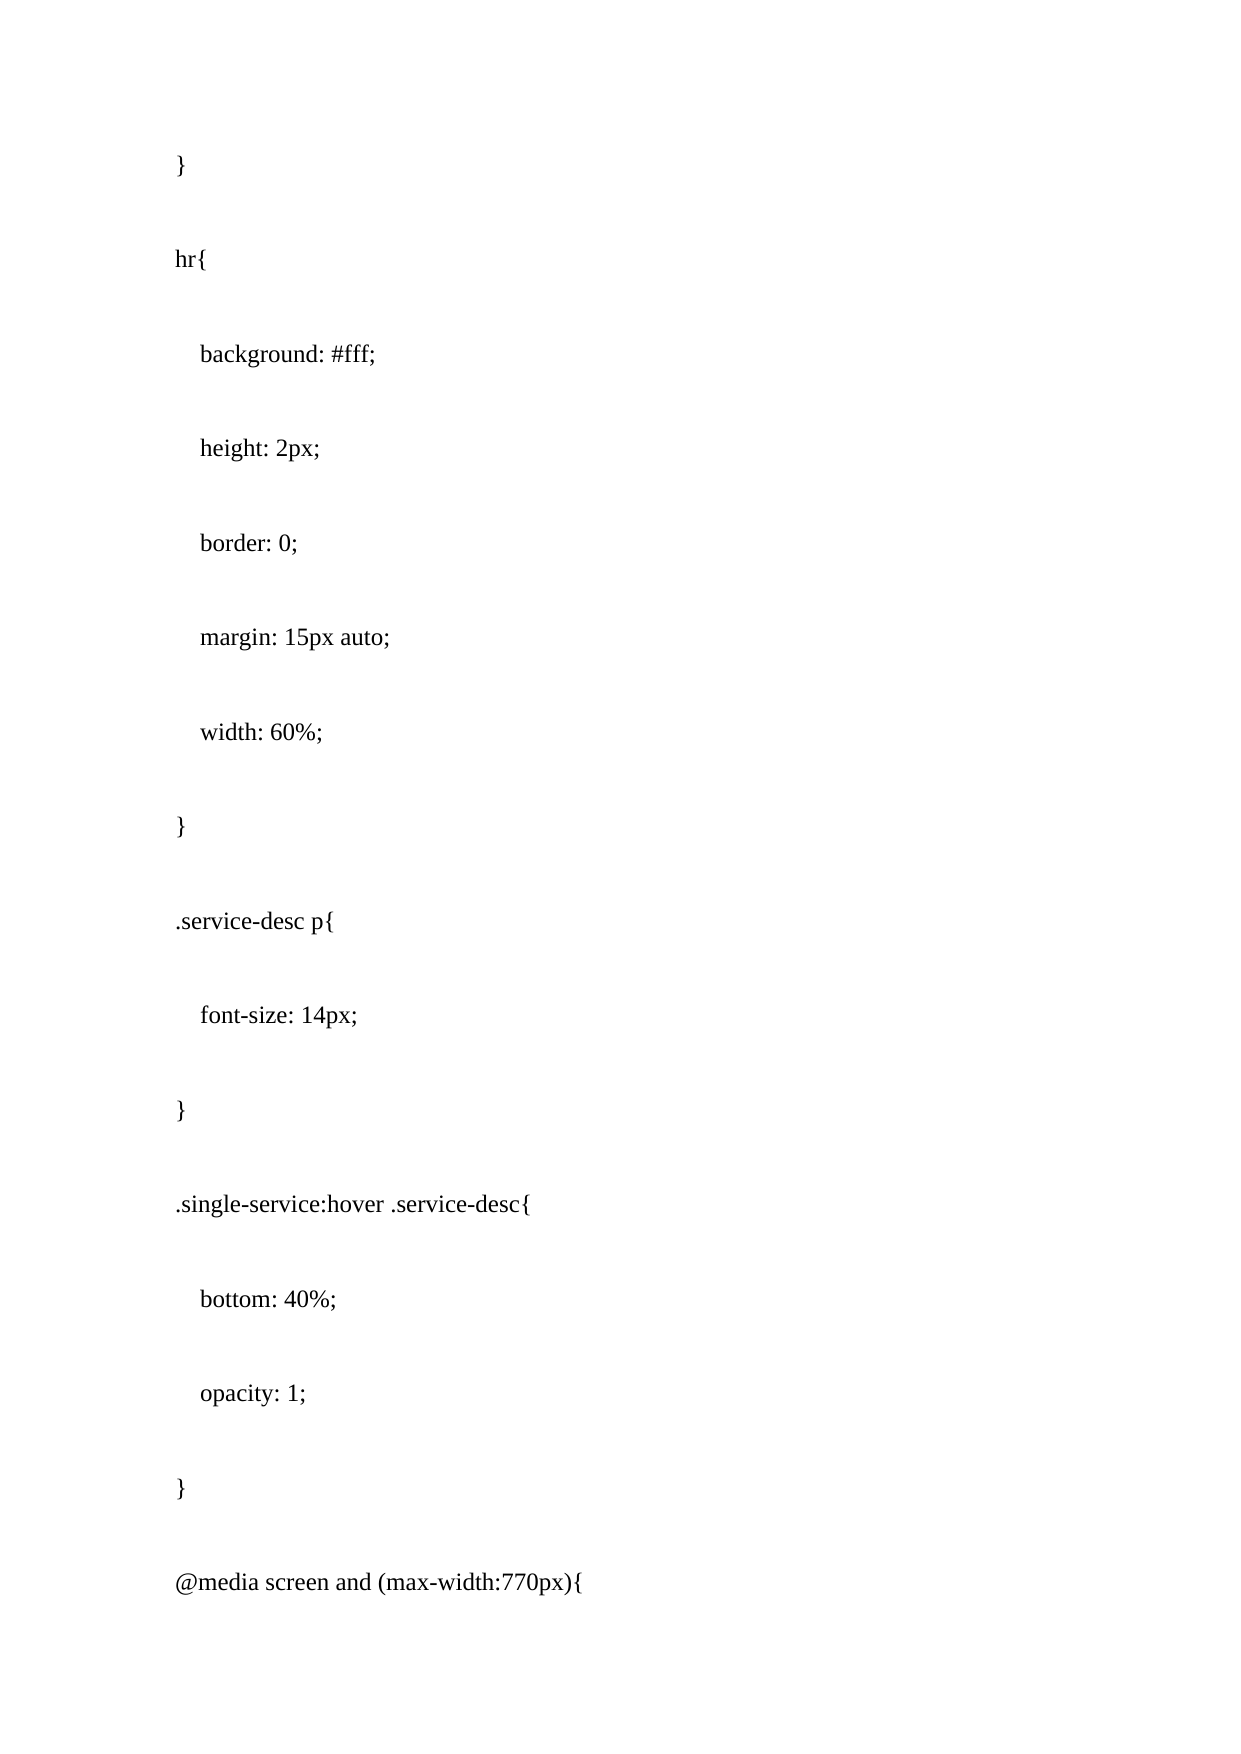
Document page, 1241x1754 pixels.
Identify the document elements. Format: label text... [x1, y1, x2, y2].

text width: 60%; [150, 717, 1040, 746]
text } [150, 811, 1040, 840]
text } [150, 1473, 1040, 1501]
text } [150, 1095, 1040, 1123]
text border: 0; [150, 528, 1040, 557]
text } [150, 150, 1040, 179]
text bottom: 40%; [150, 1284, 1040, 1312]
text opacity: 1; [150, 1378, 1040, 1407]
text hr{ [150, 244, 1040, 273]
text @media screen and (max-width:770px){ [150, 1567, 1040, 1596]
text height: 2px; [150, 433, 1040, 462]
text font-size: 14px; [150, 1000, 1040, 1029]
text .single-service:hover .service-desc{ [150, 1189, 1040, 1218]
text .service-desc p{ [150, 906, 1040, 934]
text background: #fff; [150, 339, 1040, 368]
text margin: 15px auto; [150, 622, 1040, 651]
